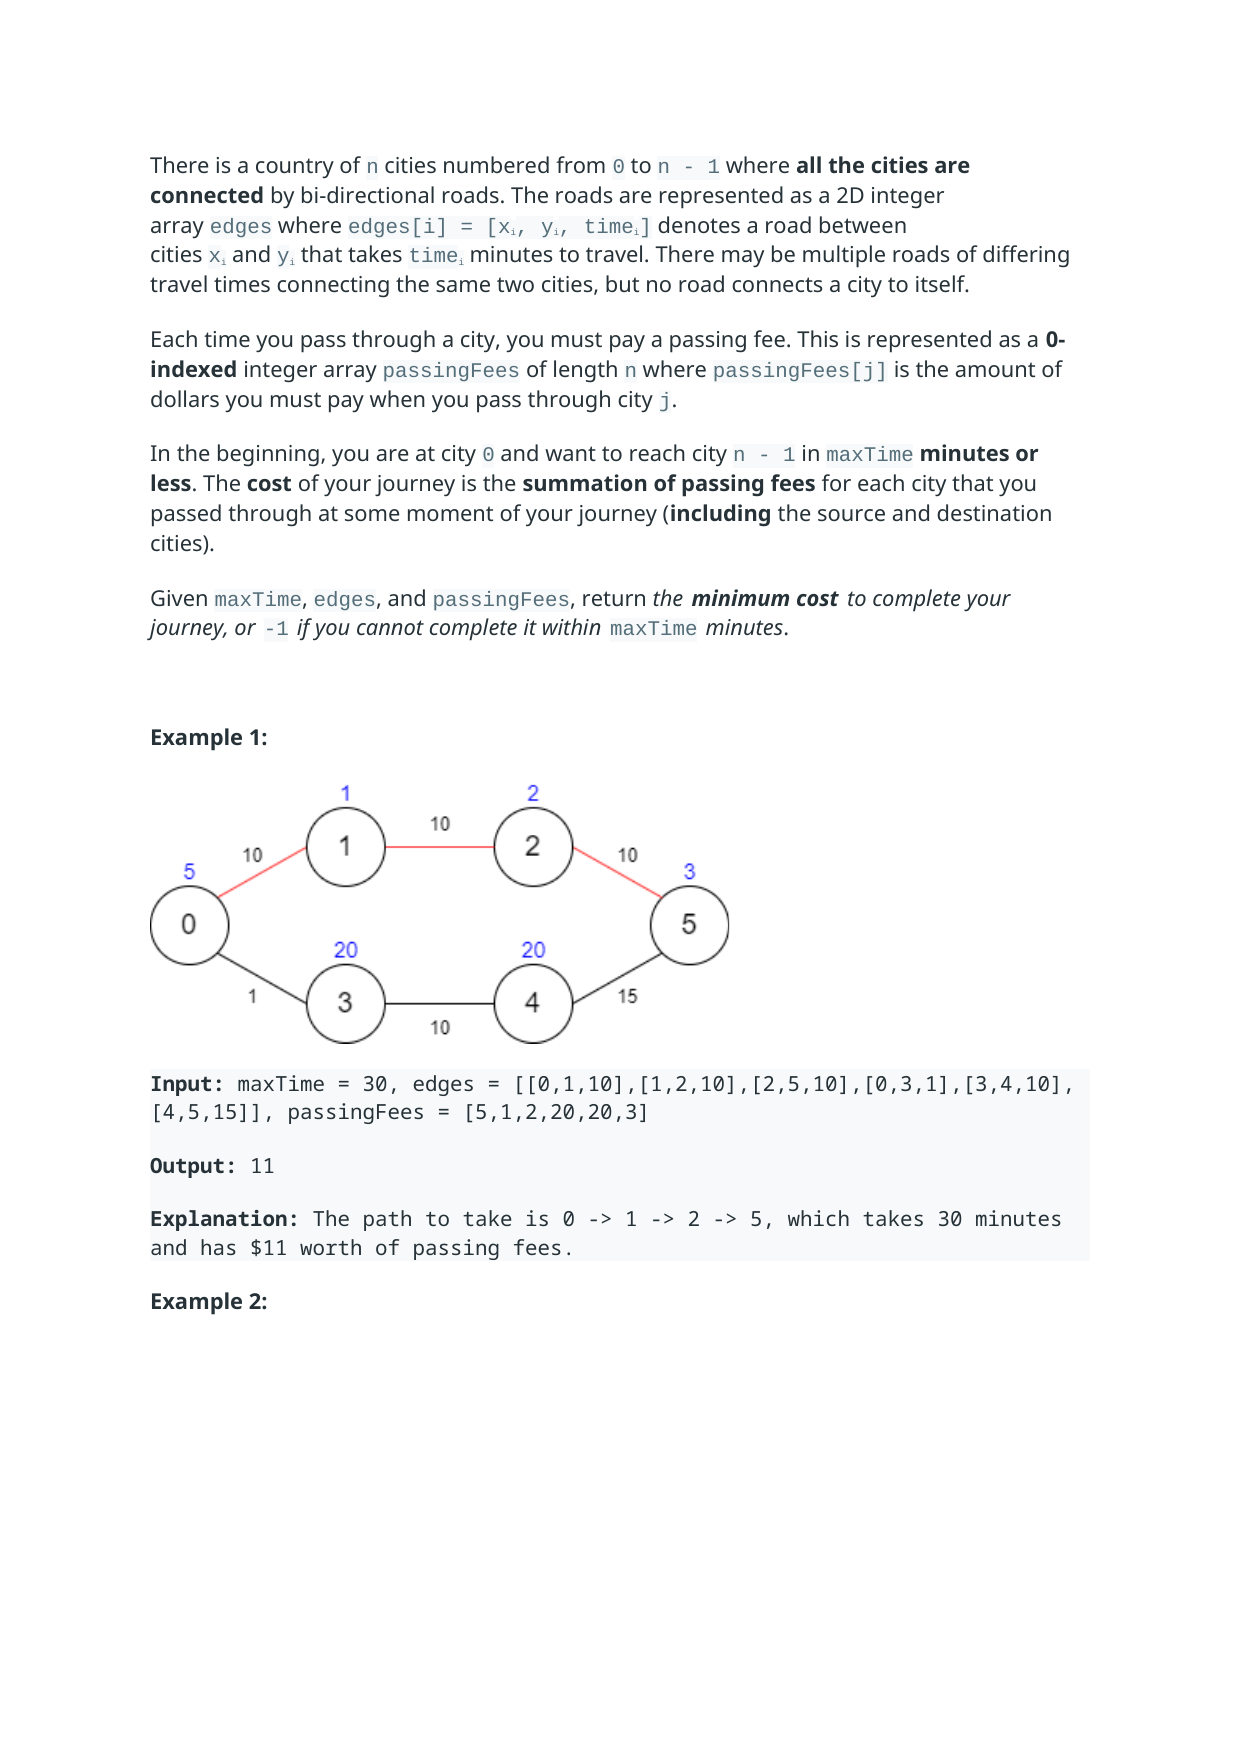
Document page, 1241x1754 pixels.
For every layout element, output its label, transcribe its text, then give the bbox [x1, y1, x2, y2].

text Given maxTime, edges, and passingFees, return the minimum cost to complete your journey, or -1 if you cannot complete it within maxTime minutes. [150, 582, 1090, 642]
text There is a country of n cities numbered from 0 to n - 1 where all the cities are connected by bi-directional roads. The roads are represented as a 2D integer array edges where edges[i] = [xi, yi, timei] denotes a road between cities xi and yi that takes timei minutes to travel. There may be multiple roads of differing travel times connecting the same two cities, but no road connects a city to itself. [150, 150, 1090, 299]
text Output: 11 [150, 1151, 1090, 1179]
picture [150, 776, 730, 1044]
text Input: maxTime = 30, edges = [[0,1,10],[1,2,10],[2,5,10],[0,3,1],[3,4,10],[4,5,15]], passingFees = [5,1,2,20,20,3] [150, 1069, 1090, 1126]
text Example 2: [150, 1286, 1090, 1316]
text Example 1: [150, 722, 1090, 752]
text Each time you pass through a city, you must pay a passing fee. This is represented as a 0-indexed integer array passingFees of length n where passingFees[j] is the amount of dollars you must pay when you pass through city j. [150, 324, 1090, 413]
text Explanation: The path to take is 0 -> 1 -> 2 -> 5, which takes 30 minutes and has $11 worth of passing fees. [150, 1204, 1090, 1261]
text In the beginning, you are at city 0 and want to reach city n - 1 in maxTime minutes or less. The cost of your journey is the summation of passing fees for each city that you passed through at some moment of your journey (including the source and destination cities). [150, 438, 1090, 557]
